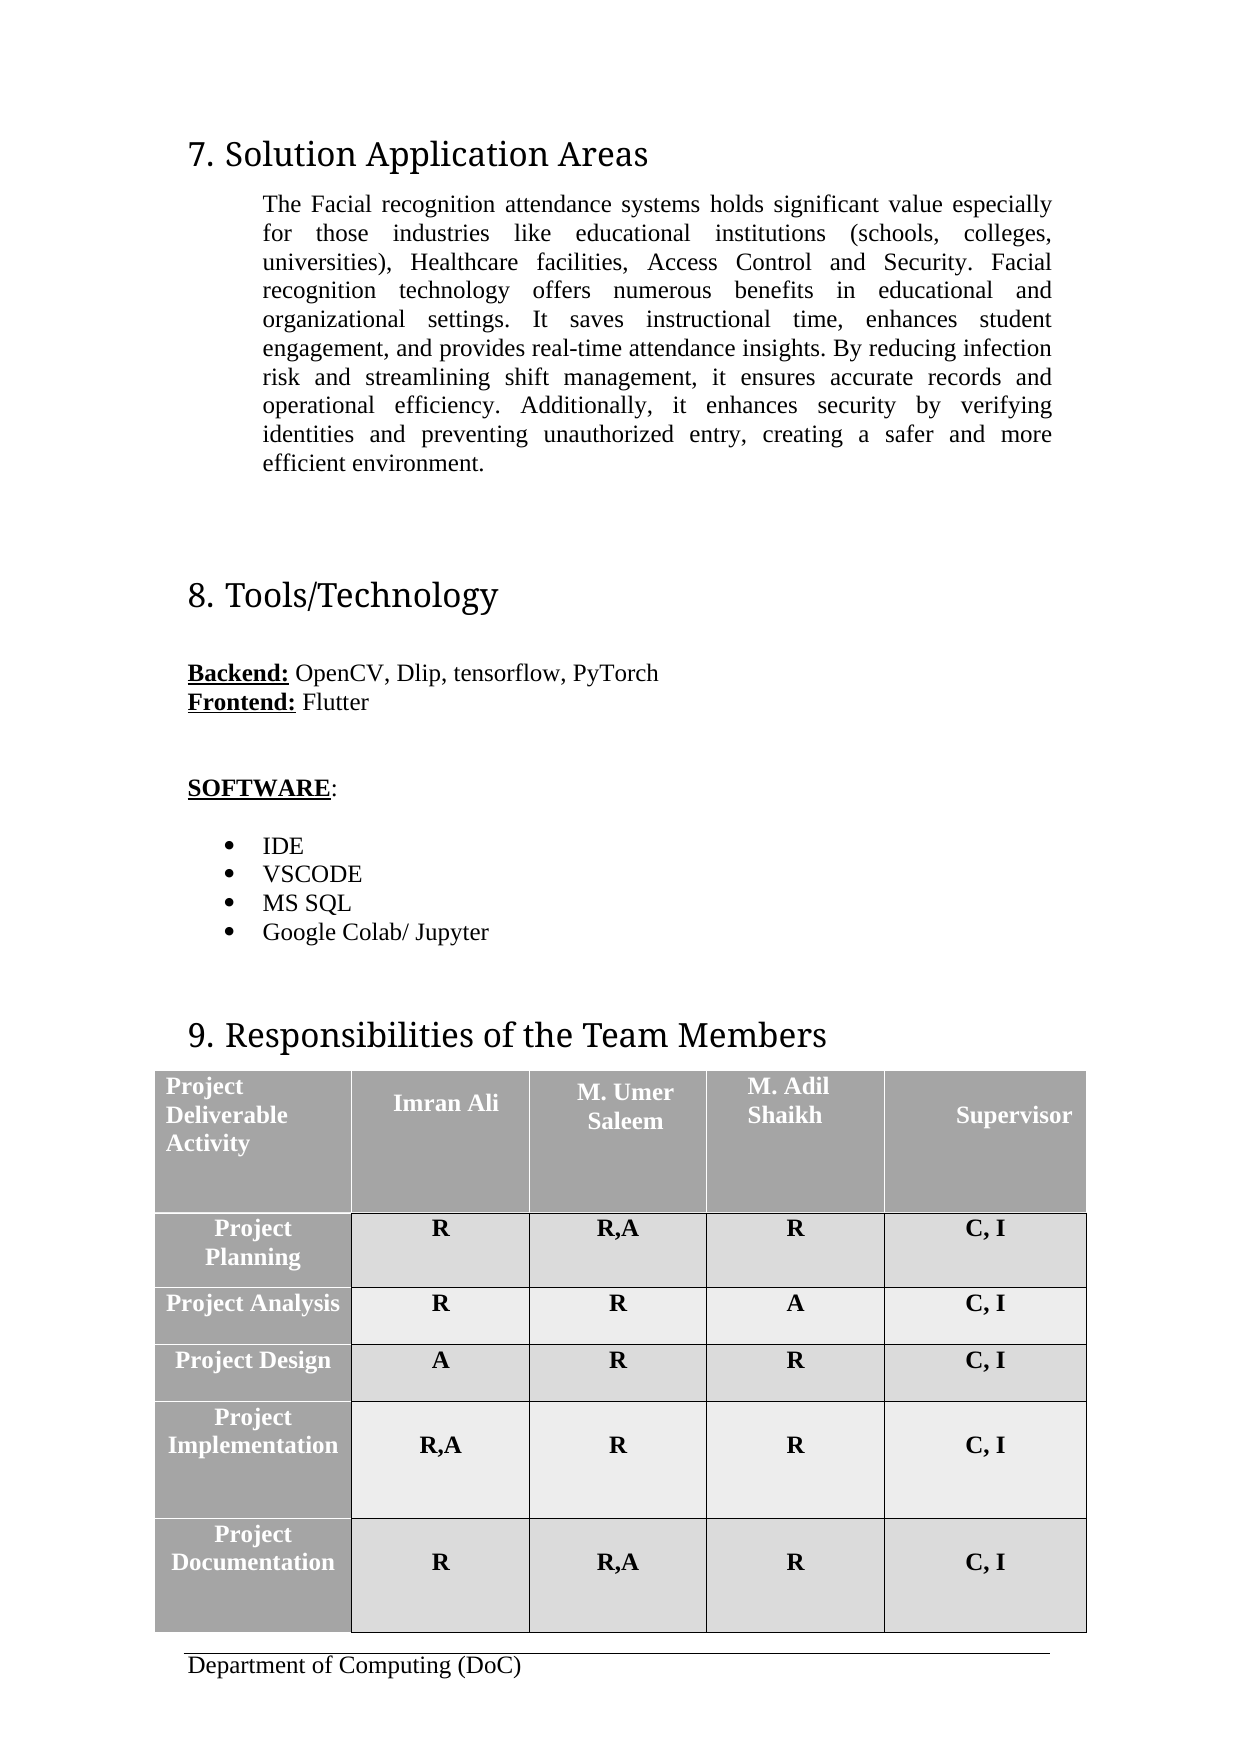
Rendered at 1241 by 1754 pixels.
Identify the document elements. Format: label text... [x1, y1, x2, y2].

subtitle Solution Application Areas [187, 131, 1053, 177]
table_cell R [707, 1519, 884, 1632]
table_cell R [530, 1402, 706, 1518]
table_cell R [707, 1402, 884, 1518]
table_cell R [530, 1288, 706, 1344]
text Backend: OpenCV, Dlip, tensorflow, PyTorch [187, 658, 1053, 687]
table_cell R [352, 1288, 529, 1344]
table_cell C, I [885, 1345, 1086, 1401]
table_cell R,A [530, 1214, 706, 1287]
list Google Colab/ Jupyter [225, 917, 1053, 946]
table_cell A [352, 1345, 529, 1401]
table_header M. Umer Saleem [530, 1071, 706, 1212]
table_cell R,A [530, 1519, 706, 1632]
table_cell R [707, 1345, 884, 1401]
list VSCODE [225, 859, 1053, 888]
text Frontend: Flutter [187, 687, 1053, 716]
table_cell R [352, 1214, 529, 1287]
table_cell C, I [885, 1214, 1086, 1287]
table_header Supervisor [885, 1071, 1086, 1212]
subtitle Responsibilities of the Team Members [187, 1012, 1053, 1057]
table_cell R [707, 1214, 884, 1287]
table_cell C, I [885, 1519, 1086, 1632]
table_cell Project Planning [155, 1214, 351, 1287]
subtitle Tools/Technology [187, 572, 1053, 617]
table_cell Project Implementation [155, 1402, 351, 1518]
table_cell R [352, 1519, 529, 1632]
text The Facial recognition attendance systems holds significant value especially for those industries like educational institutions (schools, colleges, universities), Healthcare facilities, Access Control and Security. Facial recognition technology offers numerous benefits in educational and organizational settings. It saves instructional time, enhances student engagement, and provides real-time attendance insights. By reducing infection risk and streamlining shift management, it ensures accurate records and operational efficiency. Additionally, it enhances security by verifying identities and preventing unauthorized entry, creating a safer and more efficient environment. [262, 189, 1053, 477]
table_cell R,A [352, 1402, 529, 1518]
table_cell Project Documentation [155, 1519, 351, 1632]
table_cell C, I [885, 1288, 1086, 1344]
list MS SQL [225, 888, 1053, 917]
table_header Imran Ali [352, 1071, 529, 1212]
table_header Project Deliverable Activity [155, 1071, 351, 1212]
table_cell C, I [885, 1402, 1086, 1518]
text SOFTWARE: [187, 773, 1053, 802]
table_cell A [707, 1288, 884, 1344]
table_cell Project Analysis [155, 1288, 351, 1344]
table_header M. Adil Shaikh [707, 1071, 884, 1212]
table_cell Project Design [155, 1345, 351, 1401]
list IDE [225, 831, 1053, 859]
table_cell R [530, 1345, 706, 1401]
